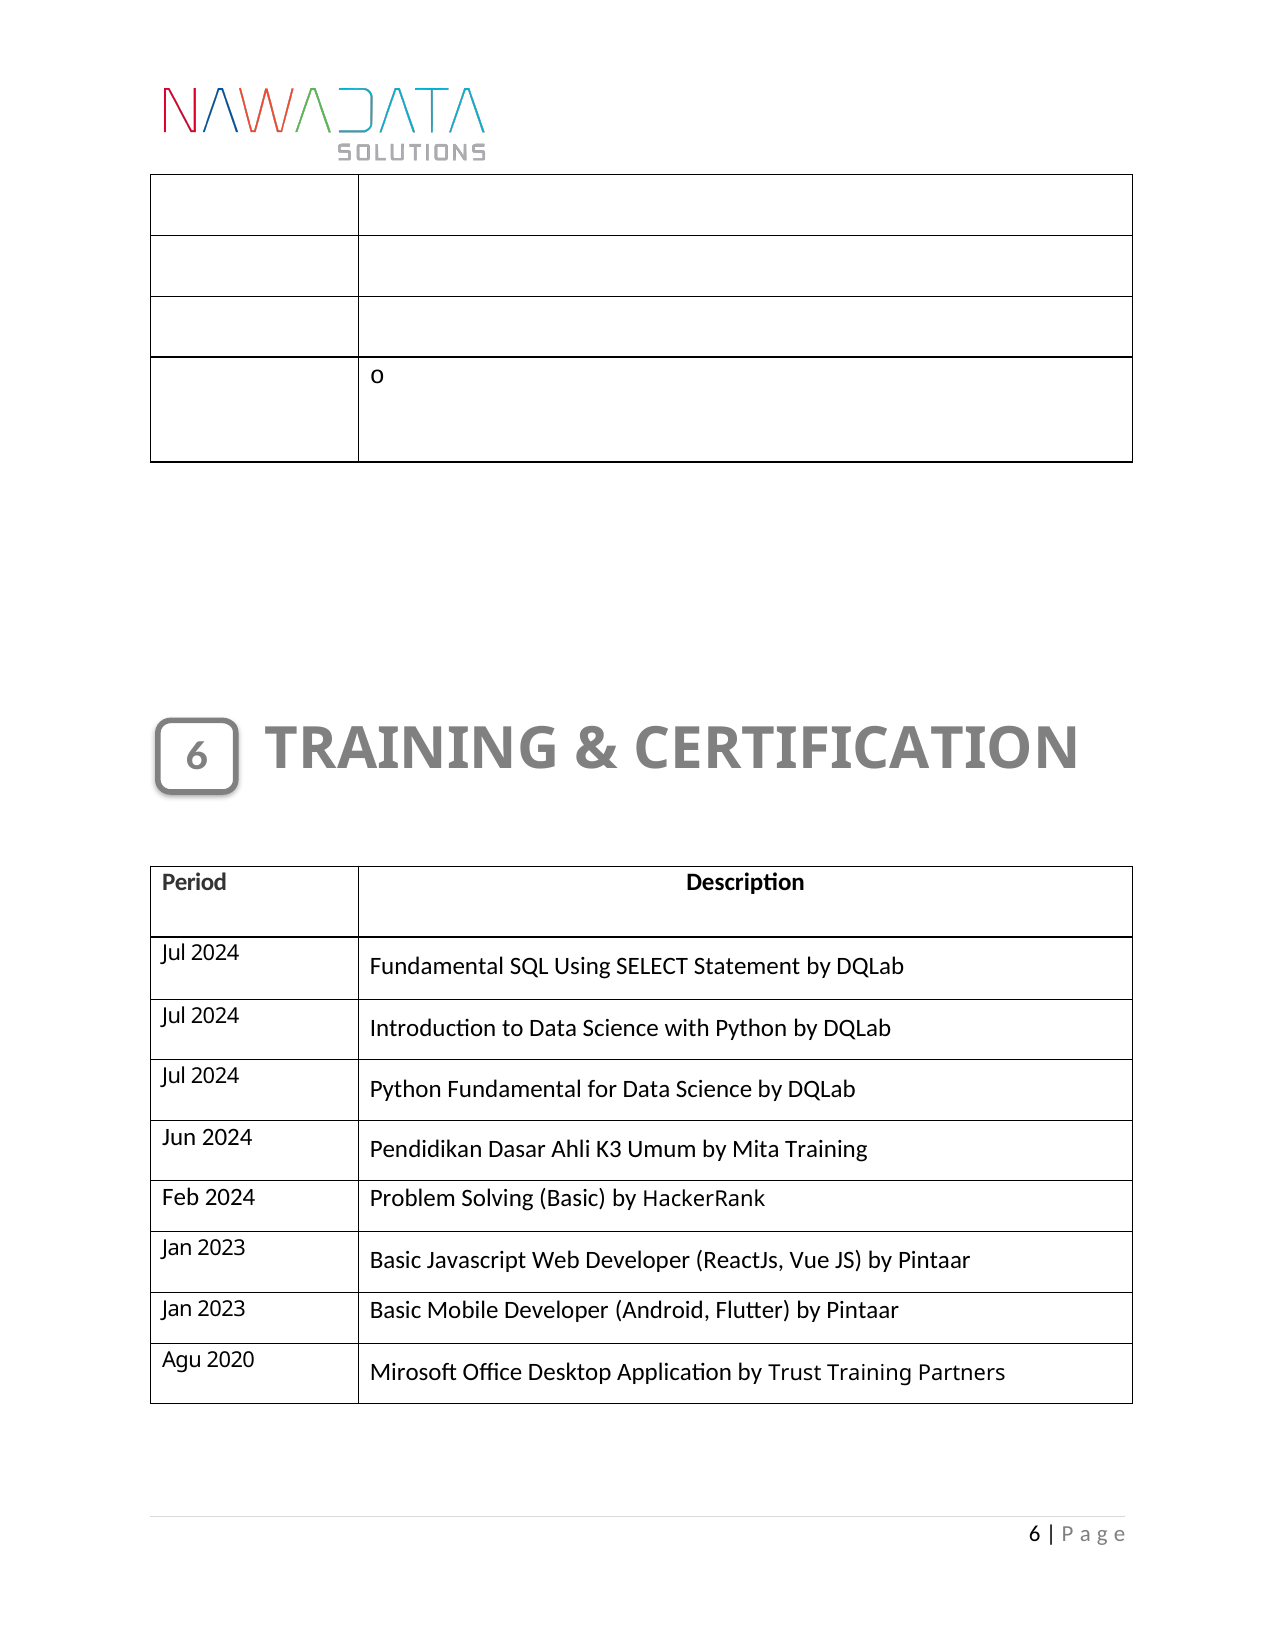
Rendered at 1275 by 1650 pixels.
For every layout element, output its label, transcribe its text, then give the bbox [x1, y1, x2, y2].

text TRAINING & CERTIFICATION [150, 707, 1125, 786]
picture [150, 75, 499, 174]
table_cell [151, 297, 358, 356]
table_cell Jul 2024 [151, 1000, 358, 1059]
table_cell [359, 358, 1132, 461]
table_cell Jan 2023 [151, 1232, 358, 1292]
table_cell Mirosoft Office Desktop Application by Trust Training Partners [359, 1344, 1132, 1403]
table_cell Basic Mobile Developer (Android, Flutter) by Pintaar [359, 1293, 1132, 1343]
table_cell Introduction to Data Science with Python by DQLab [359, 1000, 1132, 1059]
table_cell Feb 2024 [151, 1181, 358, 1231]
table_cell [359, 175, 1132, 235]
table_cell Problem Solving (Basic) by HackerRank [359, 1181, 1132, 1231]
table_cell Pendidikan Dasar Ahli K3 Umum by Mita Training [359, 1121, 1132, 1180]
table_cell Python Fundamental for Data Science by DQLab [359, 1060, 1132, 1120]
table_cell Fundamental SQL Using SELECT Statement by DQLab [359, 938, 1132, 999]
table_header Period [151, 867, 358, 936]
table_cell Jan 2023 [151, 1293, 358, 1343]
table_cell [151, 175, 358, 235]
table_cell [359, 297, 1132, 356]
table_cell [359, 236, 1132, 296]
table_cell Jul 2024 [151, 938, 358, 999]
table_cell [151, 358, 358, 461]
table_cell Agu 2020 [151, 1344, 358, 1403]
table_cell Jun 2024 [151, 1121, 358, 1180]
table_header Description [359, 867, 1132, 936]
table_cell Jul 2024 [151, 1060, 358, 1120]
table_cell [151, 236, 358, 296]
table_cell Basic Javascript Web Developer (ReactJs, Vue JS) by Pintaar [359, 1232, 1132, 1292]
